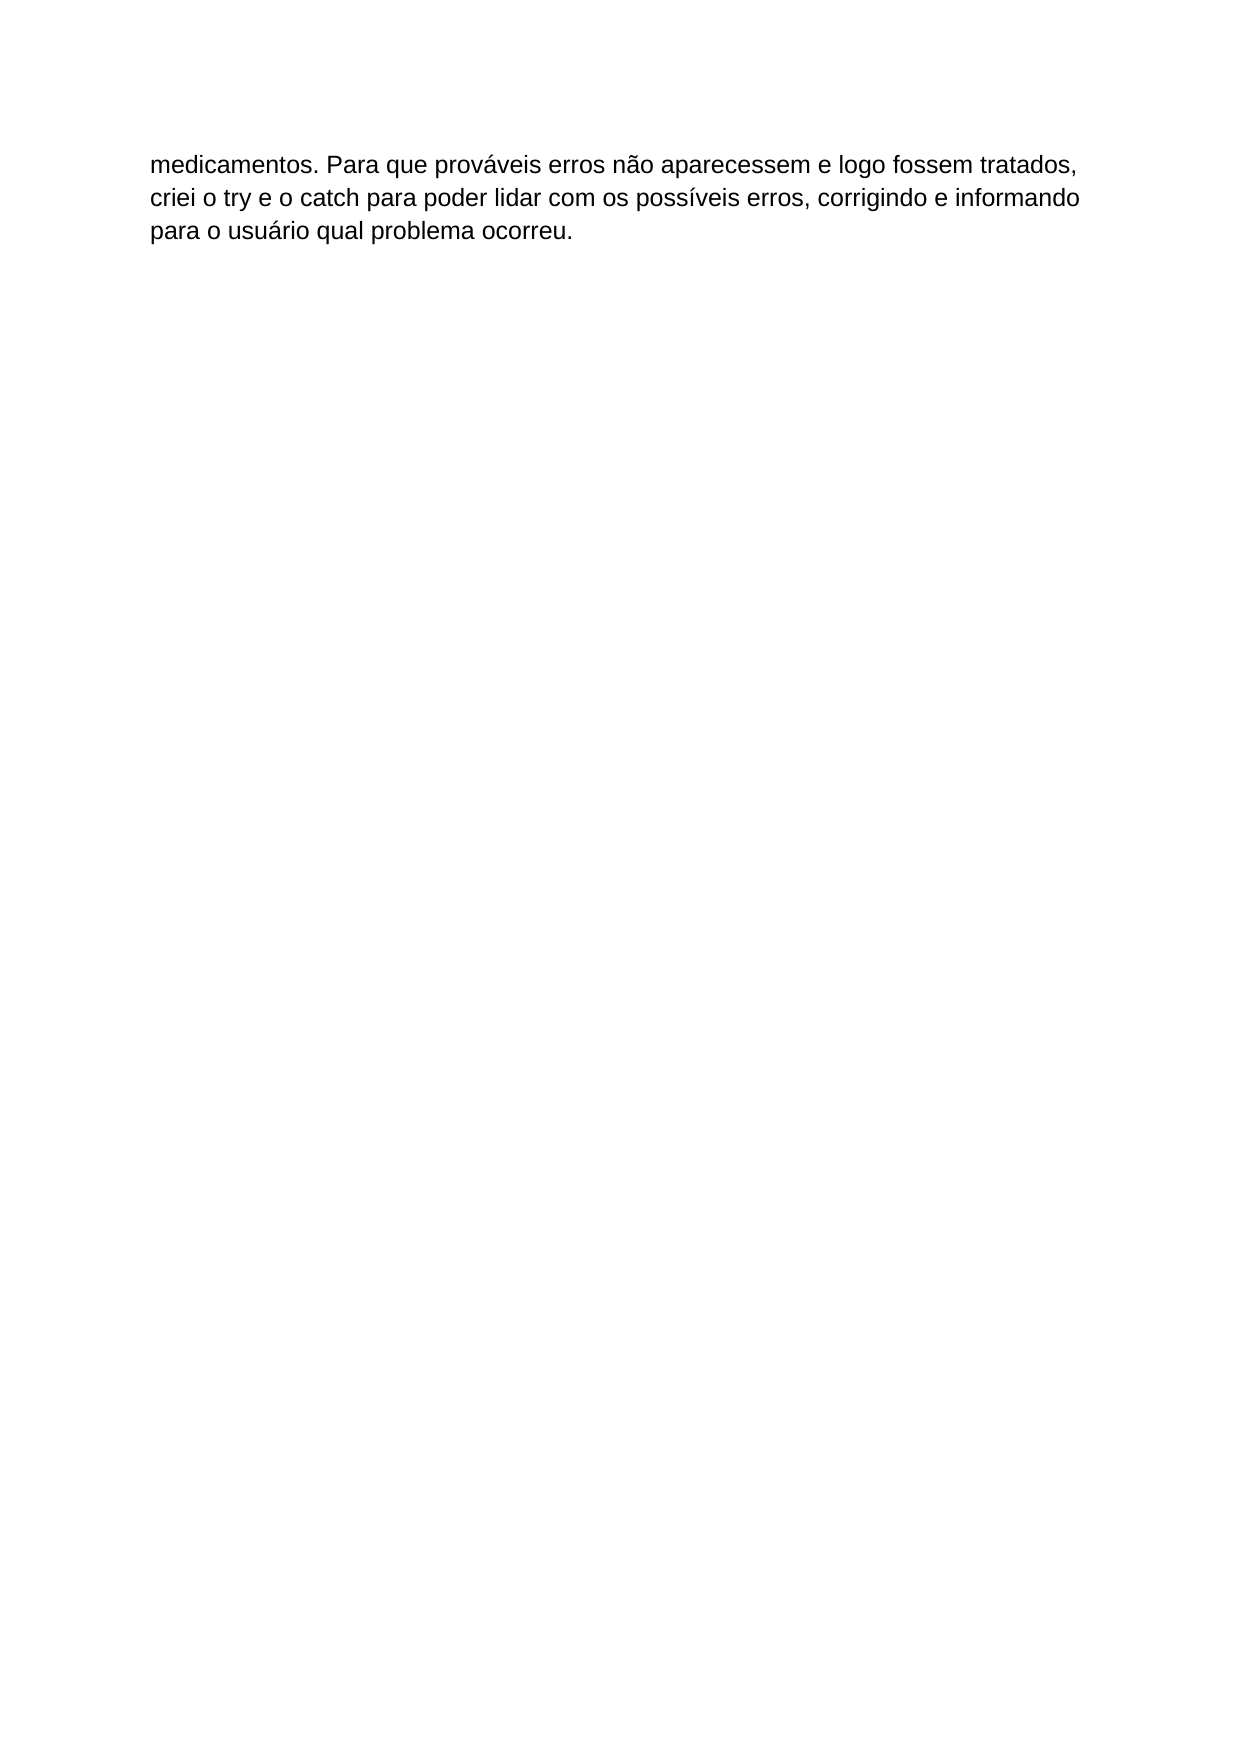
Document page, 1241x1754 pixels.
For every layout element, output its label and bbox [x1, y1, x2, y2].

text [150, 150, 1090, 245]
